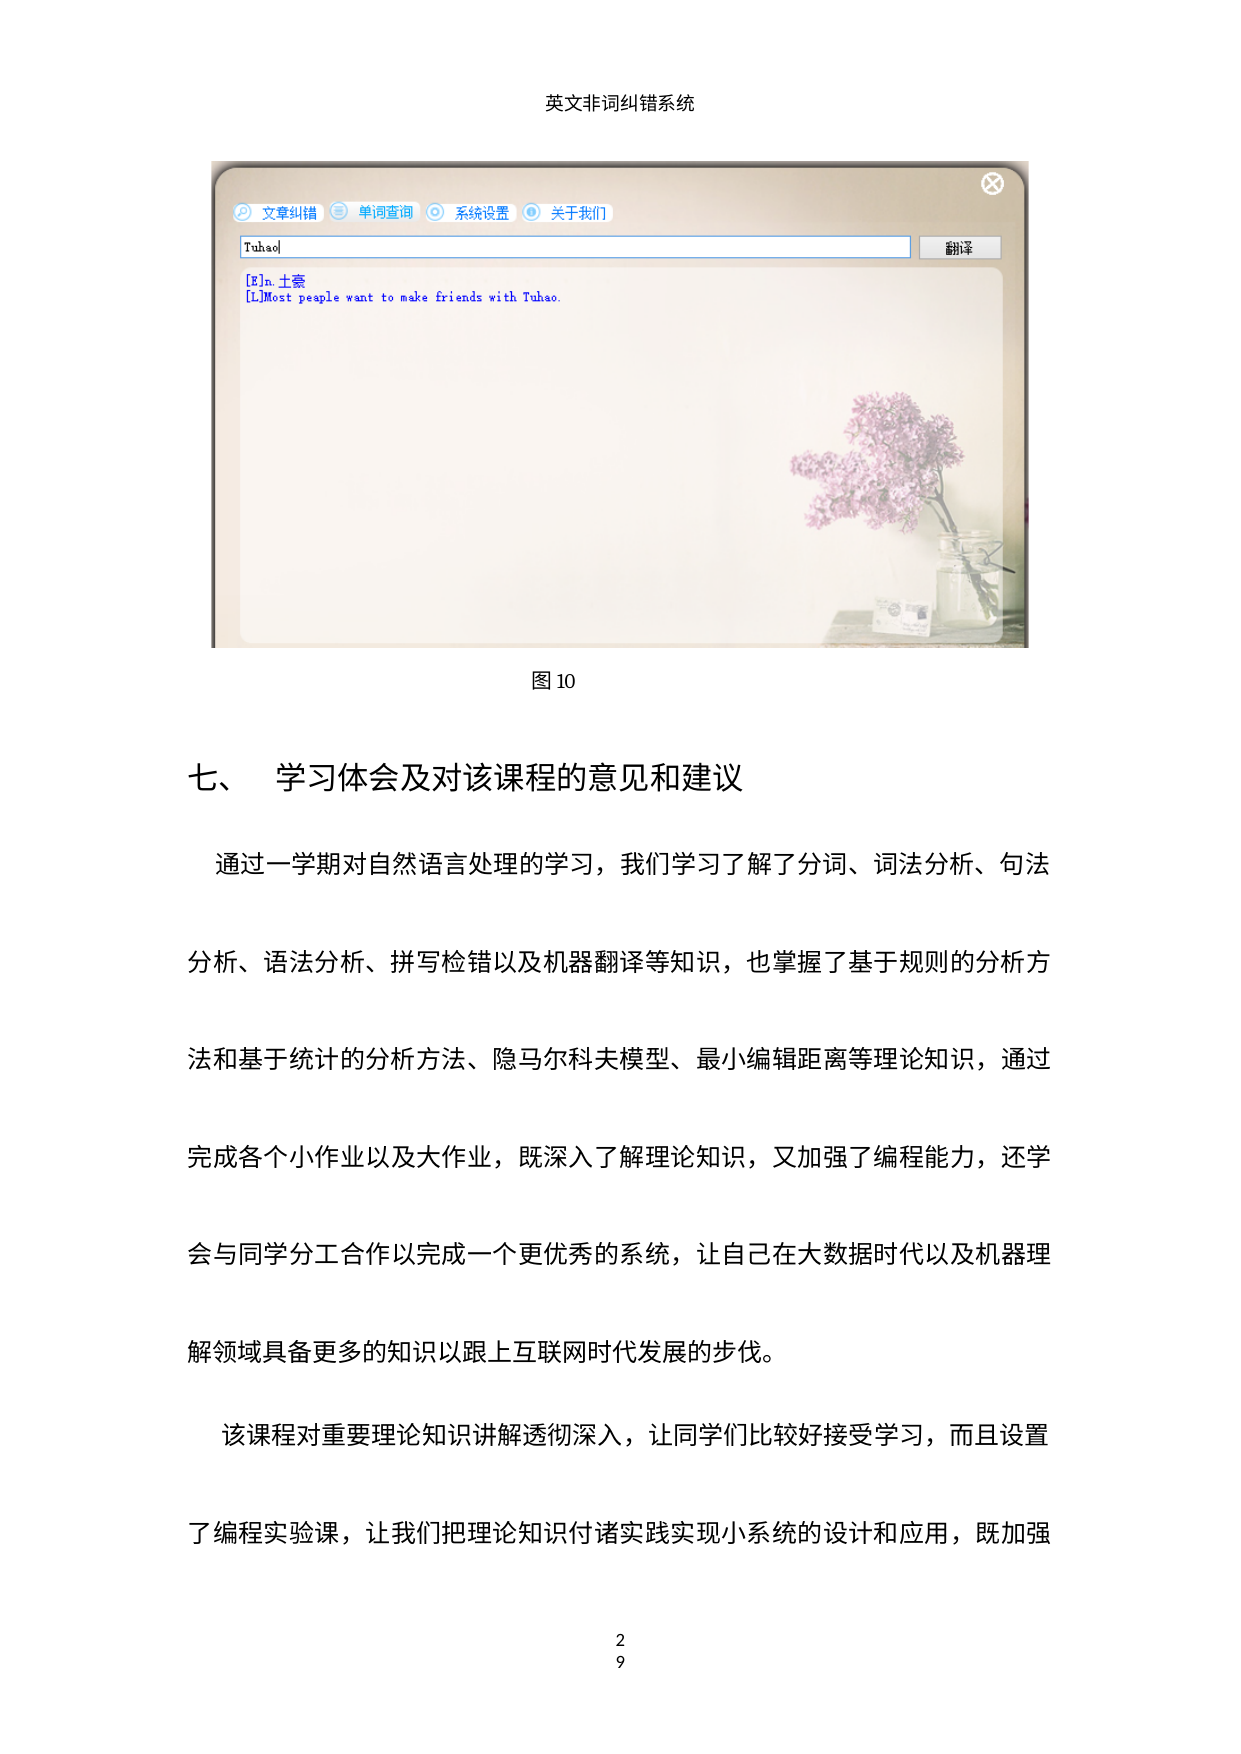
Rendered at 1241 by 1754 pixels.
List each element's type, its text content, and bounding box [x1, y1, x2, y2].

text 通过一学期对自然语言处理的学习，我们学习了解了分词、词法分析、句法分析、语法分析、拼写检错以及机器翻译等知识，也掌握了基于规则的分析方法和基于统计的分析方法、隐马尔科夫模型、最小编辑距离等理论知识，通过完成各个小作业以及大作业，既深入了解理论知识，又加强了编程能力，还学会与同学分工合作以完成一个更优秀的系统，让自己在大数据时代以及机器理解领域具备更多的知识以跟上互联网时代发展的步伐。 [187, 831, 1053, 1383]
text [187, 1401, 1053, 1564]
list 学习体会及对该课程的意见和建议 [187, 743, 1053, 808]
picture [211, 161, 1029, 648]
text 图 10 [187, 663, 1053, 695]
